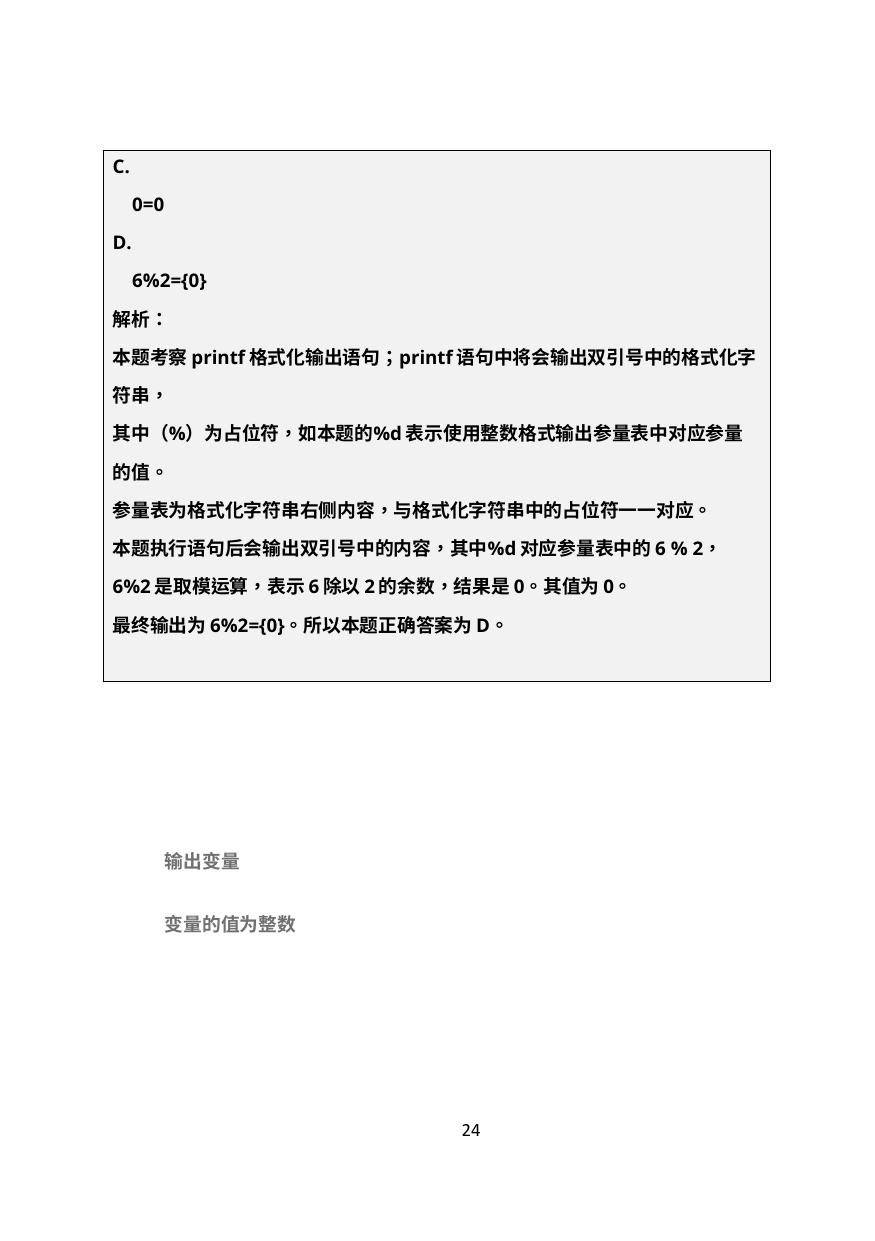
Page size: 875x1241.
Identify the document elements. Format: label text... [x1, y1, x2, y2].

text 变量的值为整数 [112, 911, 762, 937]
text 输出变量 [112, 848, 762, 873]
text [104, 151, 770, 681]
